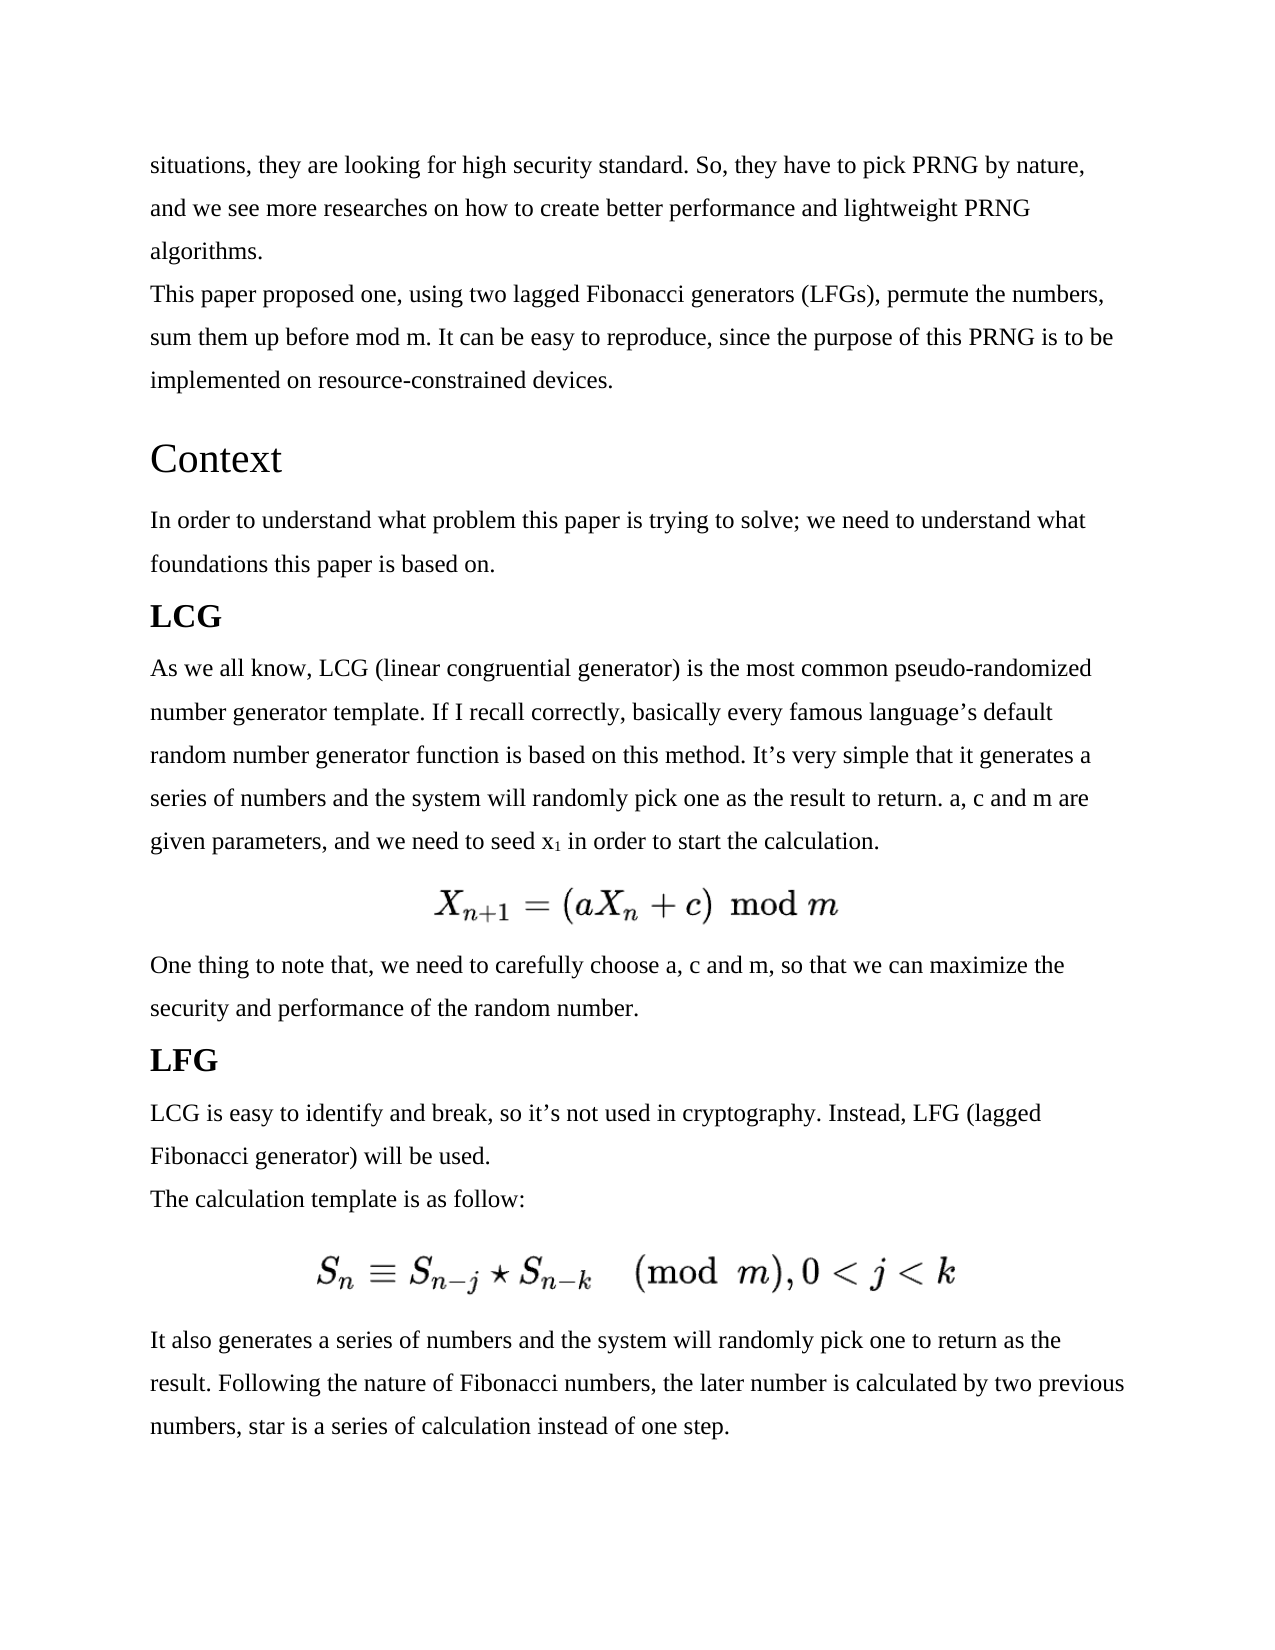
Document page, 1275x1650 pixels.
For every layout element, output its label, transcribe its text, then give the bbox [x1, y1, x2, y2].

text LCG is easy to identify and break, so it’s not used in cryptography. Instead, LFG (lagged Fibonacci generator) will be used. [150, 1098, 1125, 1170]
text This paper proposed one, using two lagged Fibonacci generators (LFGs), permute the numbers, sum them up before mod m. It can be easy to reproduce, since the purpose of this PRNG is to be implemented on resource-constrained devices. [150, 279, 1125, 394]
text As we all know, LCG (linear congruential generator) is the most common pseudo-randomized number generator template. If I recall correctly, basically every famous language’s default random number generator function is based on this method. It’s very simple that it generates a series of numbers and the system will randomly pick one as the result to return. a, c and m are given parameters, and we need to seed x1 in order to start the calculation. [150, 653, 1125, 855]
text One thing to note that, we need to carefully choose a, c and m, so that we can maximize the security and performance of the random number. [150, 950, 1125, 1022]
subtitle LFG [150, 1041, 1125, 1079]
picture [425, 869, 851, 936]
text It also generates a series of numbers and the system will randomly pick one to return as the result. Following the nature of Fibonacci numbers, the later number is calculated by two previous numbers, star is a series of calculation instead of one step. [150, 1325, 1125, 1440]
subtitle Context [150, 434, 1125, 482]
picture [292, 1227, 983, 1311]
text The calculation template is as follow: [150, 1184, 1125, 1213]
subtitle LCG [150, 596, 1125, 634]
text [150, 150, 1125, 265]
text In order to understand what problem this paper is trying to solve; we need to understand what foundations this paper is based on. [150, 506, 1125, 577]
